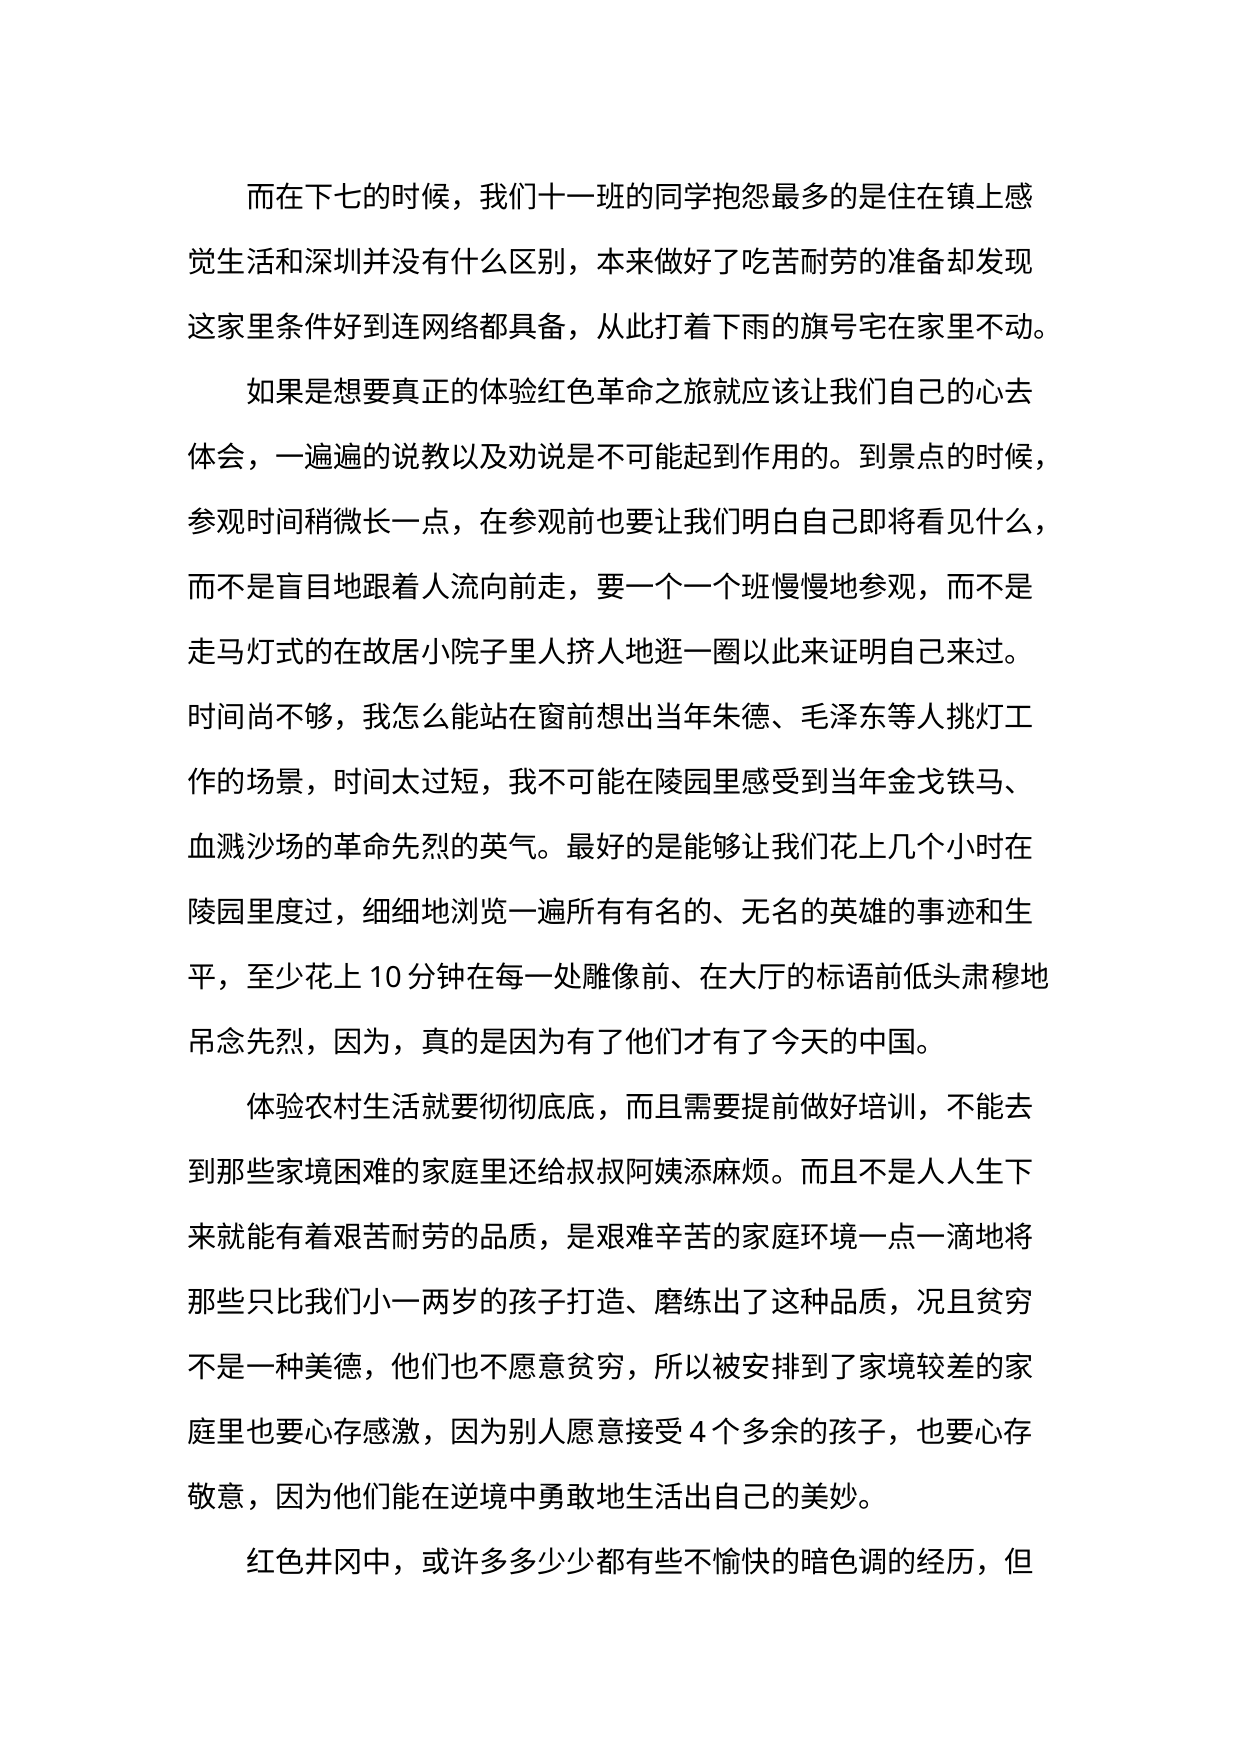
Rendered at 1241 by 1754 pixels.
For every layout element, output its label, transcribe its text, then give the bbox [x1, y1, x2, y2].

text 如果是想要真正的体验红色革命之旅就应该让我们自己的心去体会，一遍遍的说教以及劝说是不可能起到作用的。到景点的时候，参观时间稍微长一点，在参观前也要让我们明白自己即将看见什么，而不是盲目地跟着人流向前走，要一个一个班慢慢地参观，而不是走马灯式的在故居小院子里人挤人地逛一圈以此来证明自己来过。时间尚不够，我怎么能站在窗前想出当年朱德、毛泽东等人挑灯工作的场景，时间太过短，我不可能在陵园里感受到当年金戈铁马、血溅沙场的革命先烈的英气。最好的是能够让我们花上几个小时在陵园里度过，细细地浏览一遍所有有名的、无名的英雄的事迹和生平，至少花上10分钟在每一处雕像前、在大厅的标语前低头肃穆地吊念先烈，因为，真的是因为有了他们才有了今天的中国。 [187, 357, 1053, 1072]
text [187, 1527, 1053, 1592]
text 而在下七的时候，我们十一班的同学抱怨最多的是住在镇上感觉生活和深圳并没有什么区别，本来做好了吃苦耐劳的准备却发现这家里条件好到连网络都具备，从此打着下雨的旗号宅在家里不动。 [187, 162, 1053, 357]
text 体验农村生活就要彻彻底底，而且需要提前做好培训，不能去到那些家境困难的家庭里还给叔叔阿姨添麻烦。而且不是人人生下来就能有着艰苦耐劳的品质，是艰难辛苦的家庭环境一点一滴地将那些只比我们小一两岁的孩子打造、磨练出了这种品质，况且贫穷不是一种美德，他们也不愿意贫穷，所以被安排到了家境较差的家庭里也要心存感激，因为别人愿意接受4个多余的孩子，也要心存敬意，因为他们能在逆境中勇敢地生活出自己的美妙。 [187, 1072, 1053, 1527]
